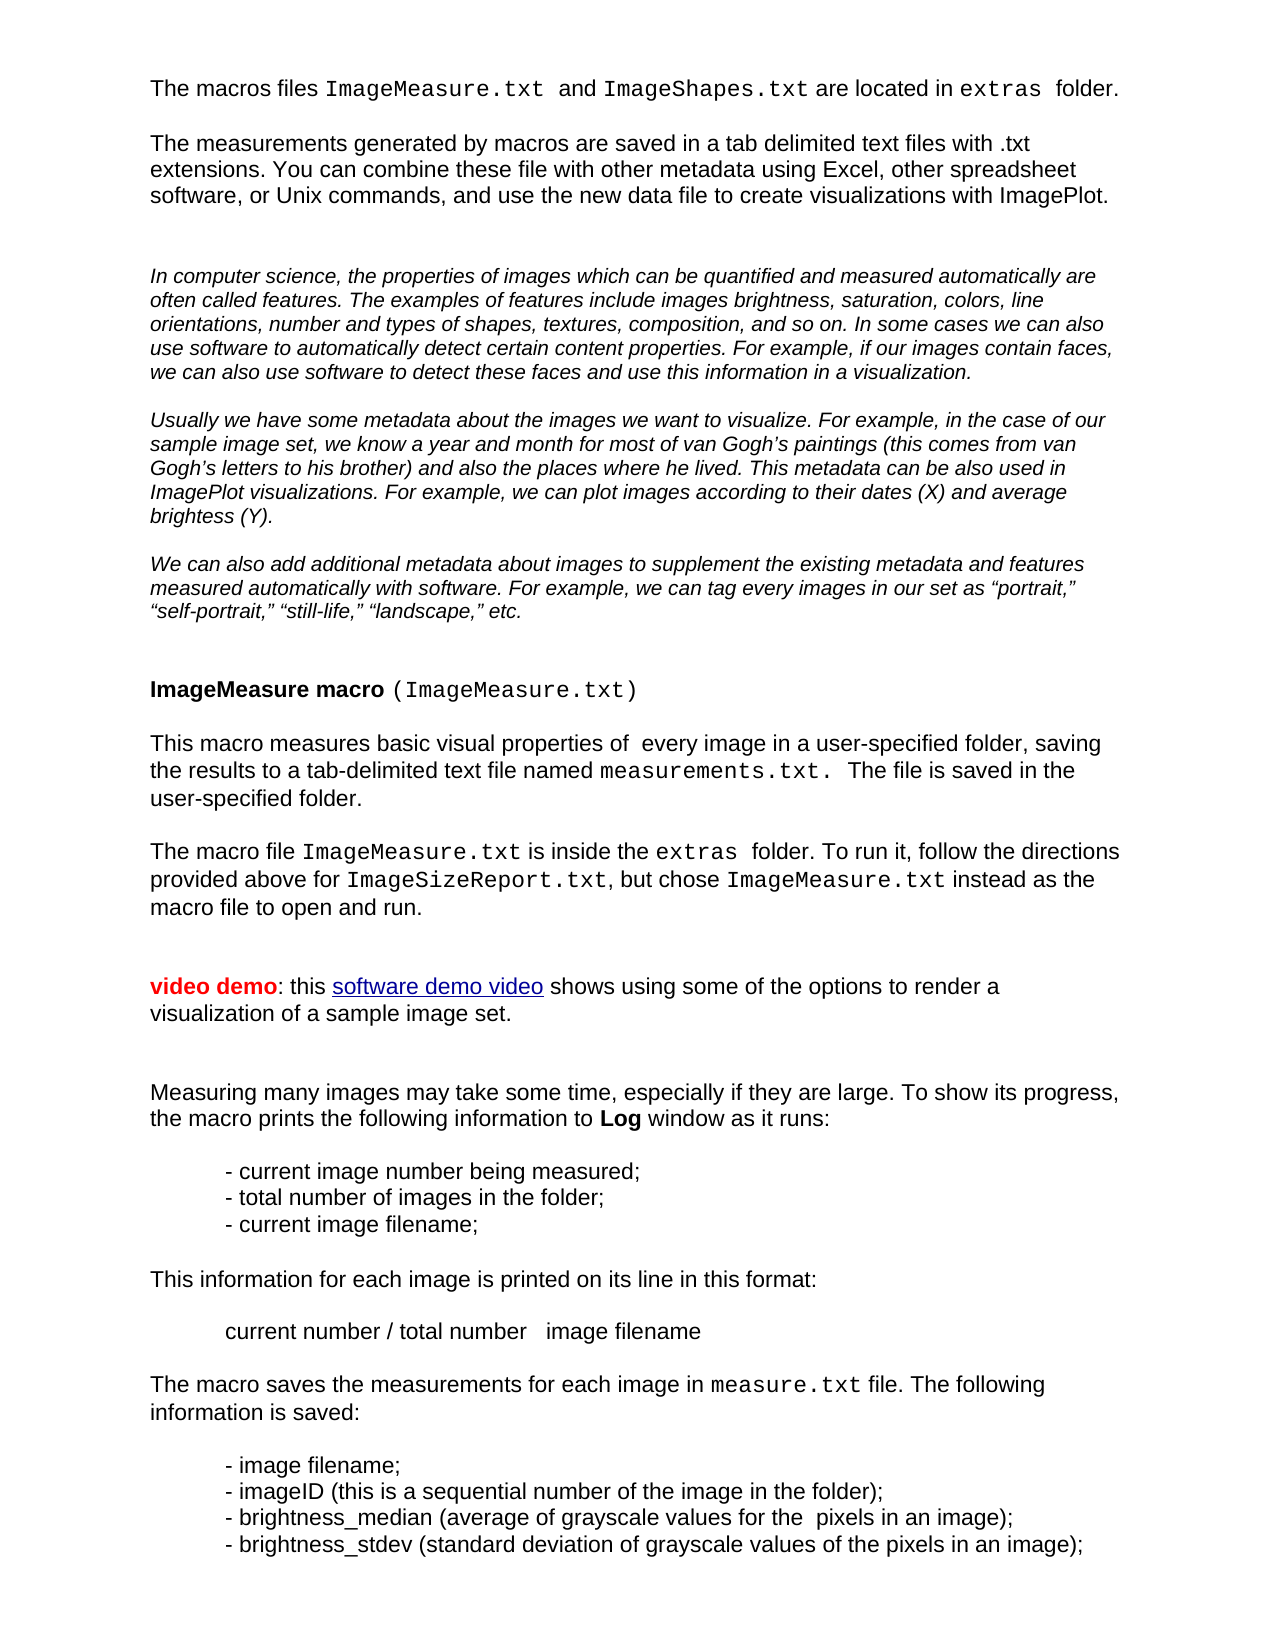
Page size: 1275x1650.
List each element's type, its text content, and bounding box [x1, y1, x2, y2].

text The macro file ImageMeasure.txt is inside the extras folder. To run it, follow the directions provided above for ImageSizeReport.txt, but chose ImageMeasure.txt instead as the macro file to open and run. [150, 838, 1125, 921]
text - total number of images in the folder; [150, 1184, 1125, 1211]
text In computer science, the properties of images which can be quantified and measured automatically are often called features. The examples of features include images brightness, saturation, colors, line orientations, number and types of shapes, textures, composition, and so on. In some cases we can also use software to automatically detect certain content properties. For example, if our images contain faces, we can also use software to detect these faces and use this information in a visualization. [150, 264, 1125, 384]
text - image filename; - imageID (this is a sequential number of the image in the folder); - brightness_median (average of grayscale values for the pixels in an image); [225, 1452, 1125, 1531]
text - current image filename; [150, 1211, 1125, 1266]
text - current image number being measured; [150, 1158, 1125, 1184]
text Usually we have some metadata about the images we want to visualize. For example, in the case of our sample image set, we know a year and month for most of van Gogh’s paintings (this comes from van Gogh’s letters to his brother) and also the places where he lived. This metadata can be also used in ImagePlot visualizations. For example, we can plot images according to their dates (X) and average brightess (Y). [150, 408, 1125, 527]
text The measurements generated by macros are saved in a tab delimited text files with .txt extensions. You can combine these file with other metadata using Excel, other spreadsheet software, or Unix commands, and use the new data file to create visualizations with ImagePlot. [150, 130, 1125, 209]
text This information for each image is printed on its line in this format: [150, 1266, 1125, 1292]
text The macro saves the measurements for each image in measure.txt file. The following information is saved: [150, 1371, 1125, 1426]
text current number / total number image filename [225, 1318, 1125, 1345]
text video demo: this software demo video shows using some of the options to render a visualization of a sample image set. [150, 947, 1125, 1026]
text Measuring many images may take some time, especially if they are large. To show its progress, the macro prints the following information to Log window as it runs: [150, 1079, 1125, 1131]
text This macro measures basic visual properties of every image in a user-specified folder, saving the results to a tab-delimited text file named measurements.txt. The file is saved in the user-specified folder. [150, 730, 1125, 811]
text We can also add additional metadata about images to supplement the existing metadata and features measured automatically with software. For example, we can tag every images in our set as “portrait,” “self-portrait,” “still-life,” “landscape,” etc. [150, 551, 1125, 623]
text ImageMeasure macro (ImageMeasure.txt) [150, 676, 1125, 704]
text The macros files ImageMeasure.txt and ImageShapes.txt are located in extras folder. [150, 75, 1125, 103]
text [225, 1531, 1125, 1557]
